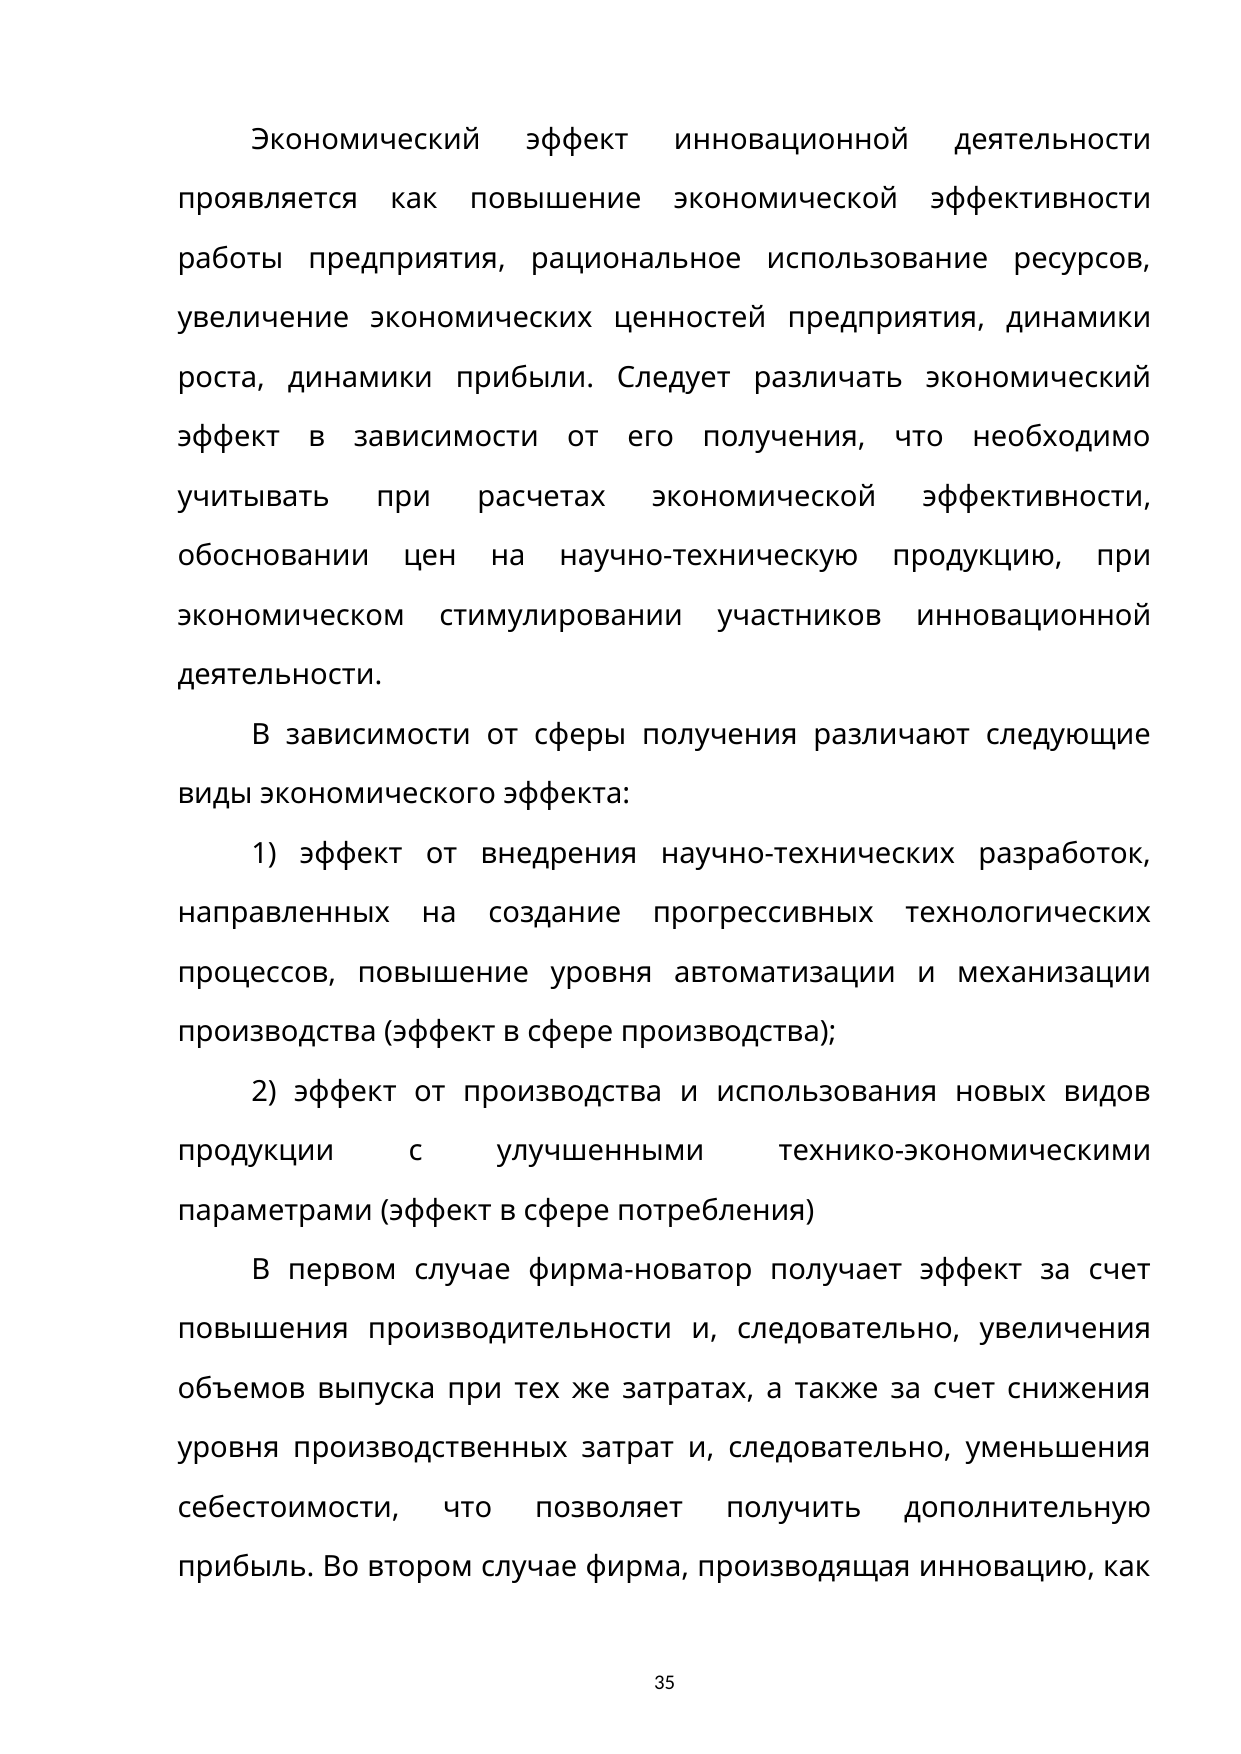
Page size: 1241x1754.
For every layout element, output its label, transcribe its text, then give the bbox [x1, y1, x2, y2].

text 2) эффект от производства и использования новых видов продукции с улучшенными технико-экономическими параметрами (эффект в сфере потребления) [177, 1070, 1152, 1228]
text 1) эффект от внедрения научно-технических разработок, направленных на создание прогрессивных технологических процессов, повышение уровня автоматизации и механизации производства (эффект в сфере производства); [177, 832, 1152, 1050]
text В зависимости от сферы получения различают следующие виды экономического эффекта: [177, 713, 1152, 812]
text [177, 1248, 1152, 1585]
text Экономический эффект инновационной деятельности проявляется как повышение экономической эффективности работы предприятия, рациональное использование ресурсов, увеличение экономических ценностей предприятия, динамики роста, динамики прибыли. Следует различать экономический эффект в зависимости от его получения, что необходимо учитывать при расчетах экономической эффективности, обосновании цен на научно-техническую продукцию, при экономическом стимулировании участников инновационной деятельности. [177, 118, 1152, 693]
